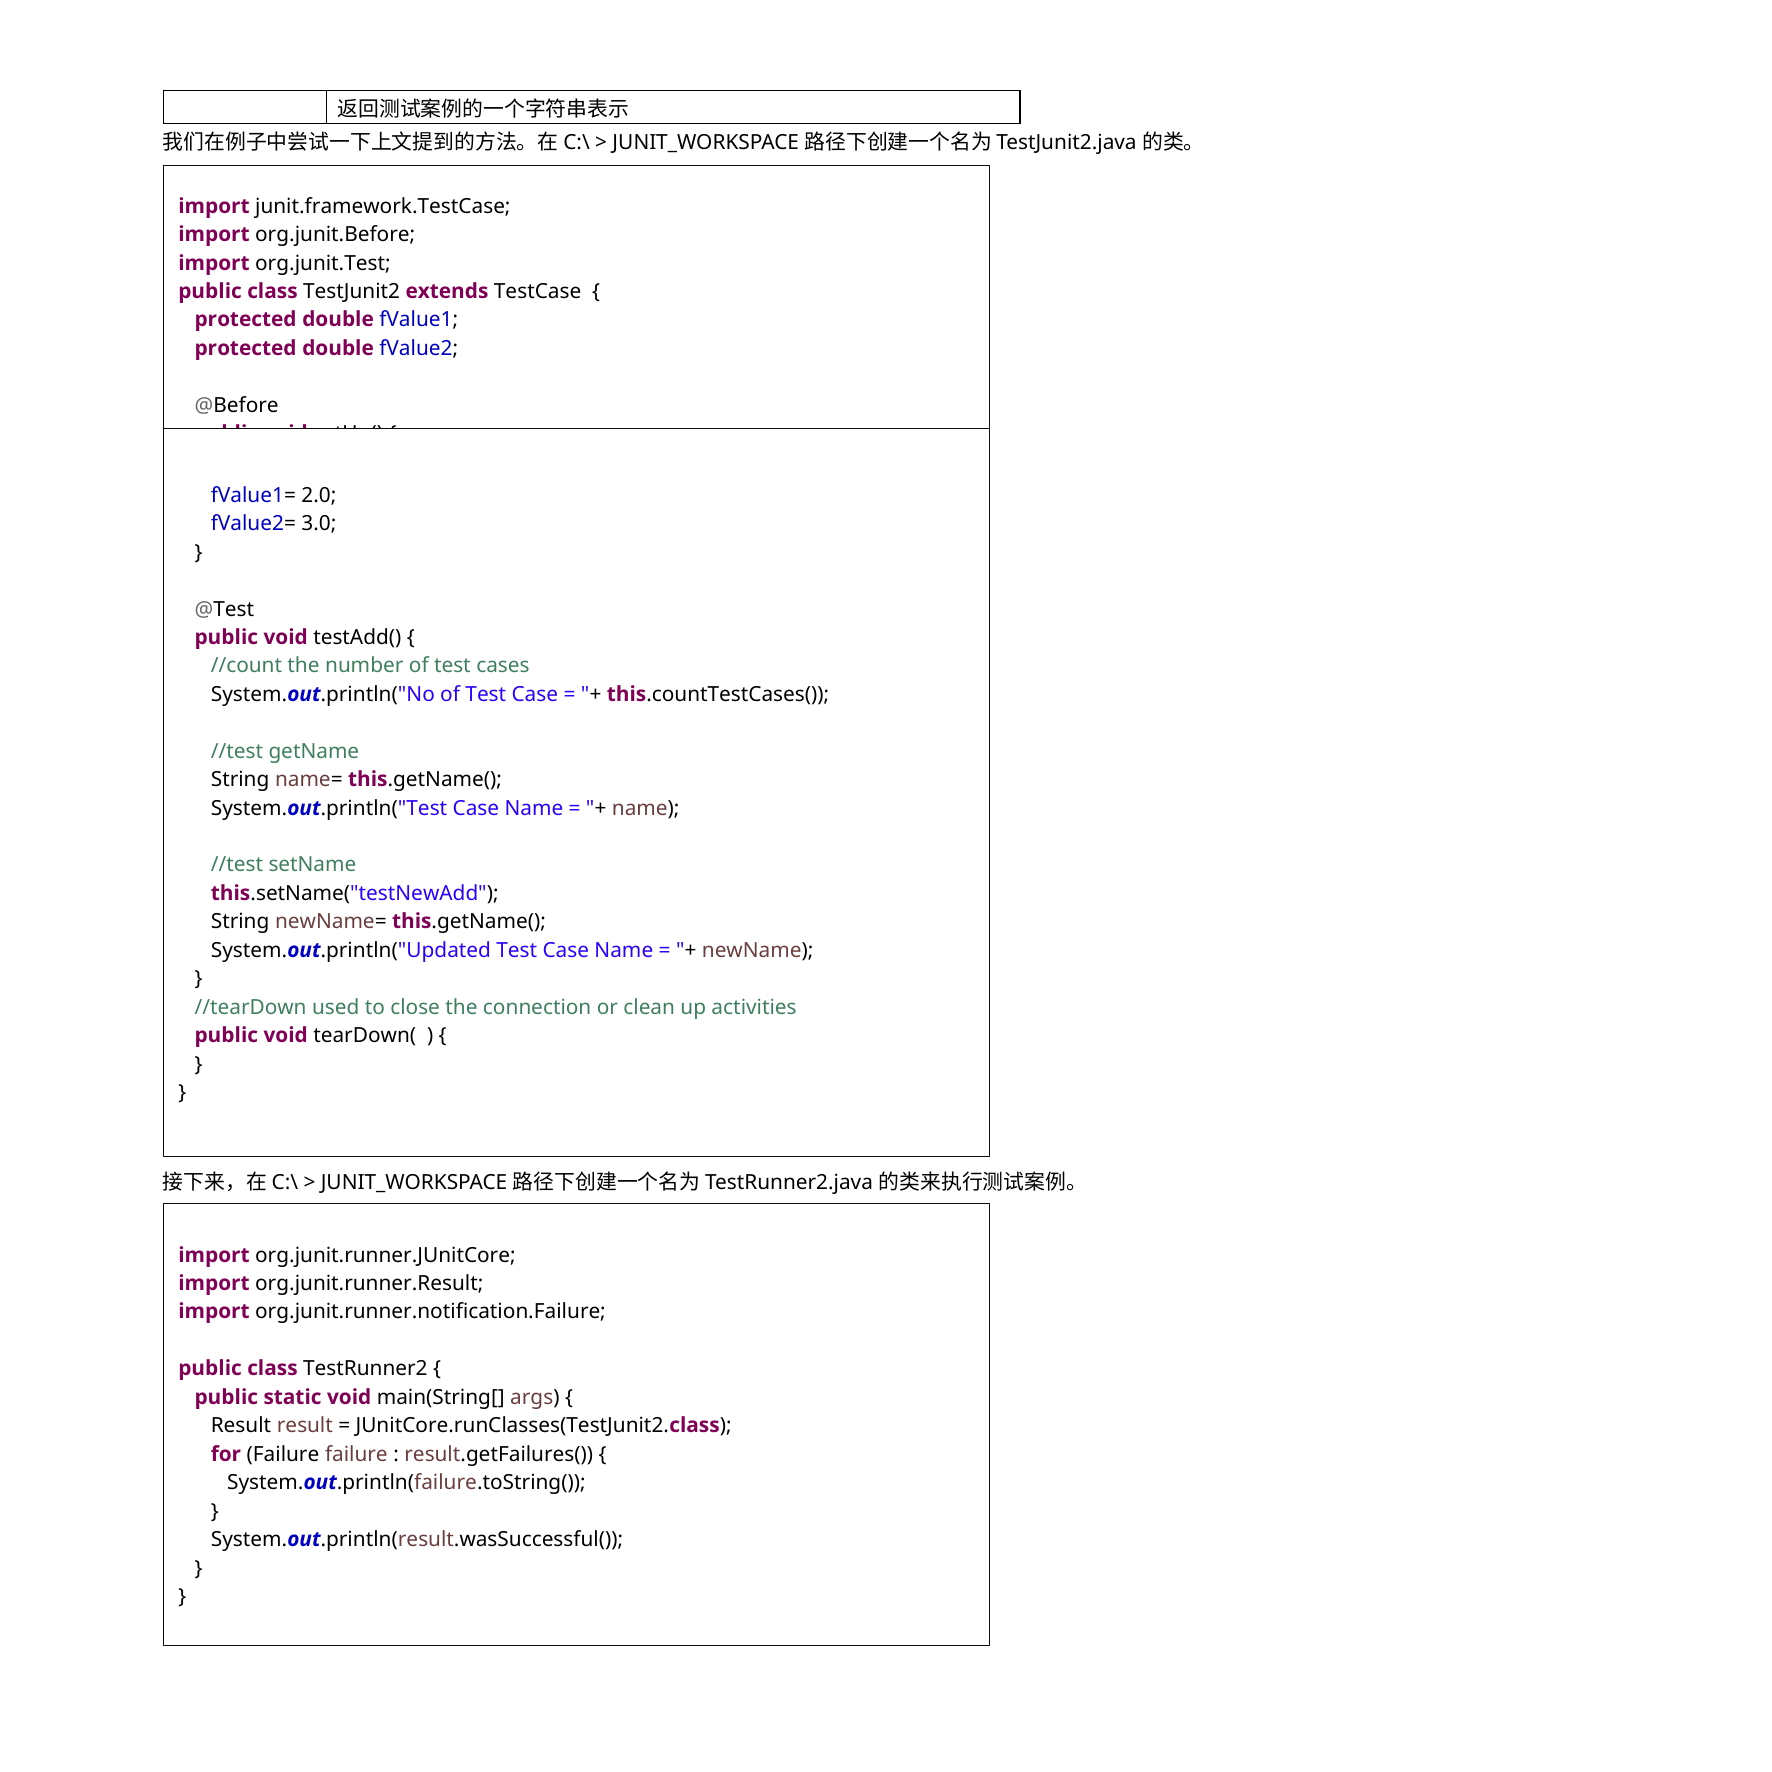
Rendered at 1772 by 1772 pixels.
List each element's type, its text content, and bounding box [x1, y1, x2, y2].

text 接下来，在 C:\ > JUNIT_WORKSPACE 路径下创建一个名为 TestRunner2.java 的类来执行测试案例。 [162, 1164, 1697, 1197]
table_cell 9 [164, 91, 326, 123]
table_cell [327, 91, 1019, 123]
text 我们在例子中尝试一下上文提到的方法。在 C:\ > JUNIT_WORKSPACE 路径下创建一个名为TestJunit2.java 的类。 [162, 124, 1697, 157]
